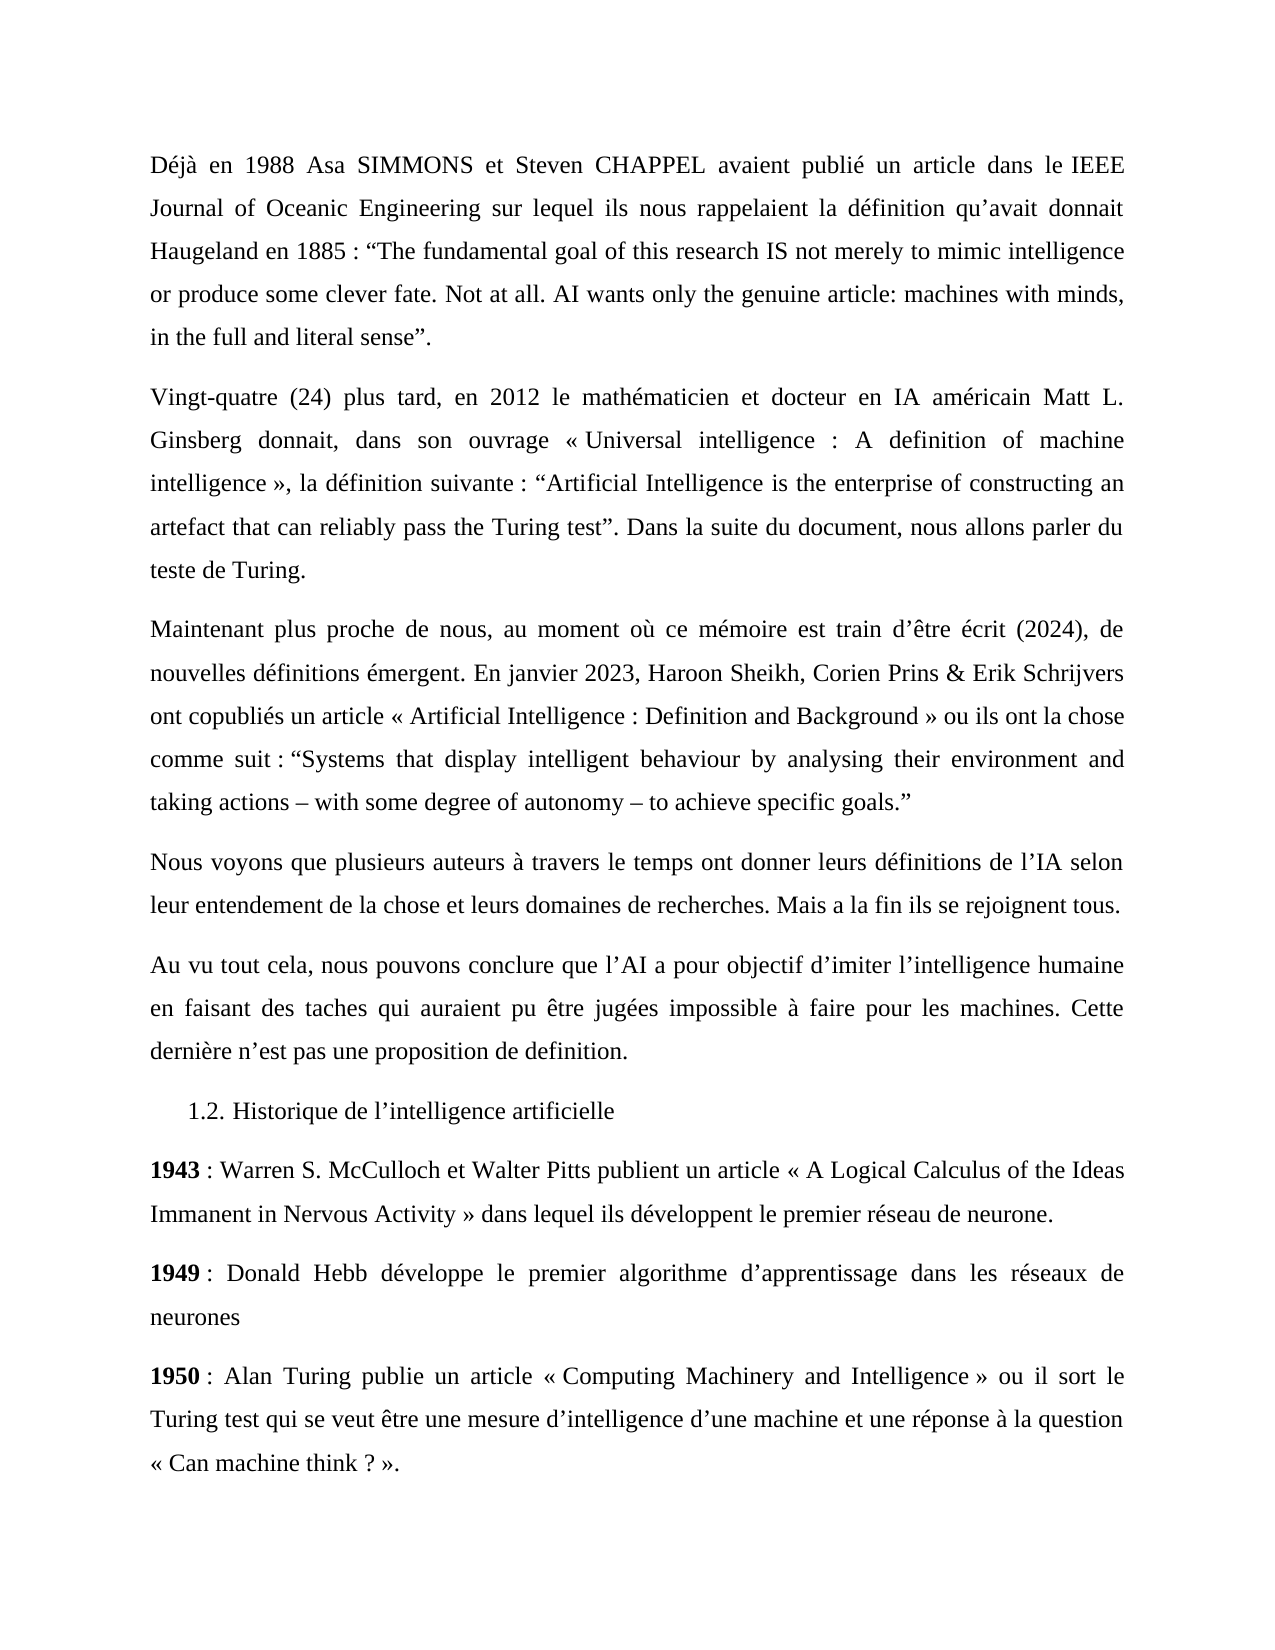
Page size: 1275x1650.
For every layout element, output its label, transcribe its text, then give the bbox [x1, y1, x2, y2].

text Nous voyons que plusieurs auteurs à travers le temps ont donner leurs définitions de l’IA selon leur entendement de la chose et leurs domaines de recherches. Mais a la fin ils se rejoignent tous. [150, 847, 1125, 919]
text Maintenant plus proche de nous, au moment où ce mémoire est train d’être écrit (2024), de nouvelles définitions émergent. En janvier 2023, Haroon Sheikh, Corien Prins & Erik Schrijvers ont copubliés un article « Artificial Intelligence : Definition and Background » ou ils ont la chose comme suit : “Systems that display intelligent behaviour by analysing their environment and taking actions – with some degree of autonomy – to achieve specific goals.” [150, 614, 1125, 816]
text 1949 : Donald Hebb développe le premier algorithme d’apprentissage dans les réseaux de neurones [150, 1258, 1125, 1330]
text Déjà en 1988 Asa SIMMONS et Steven CHAPPEL avaient publié un article dans le IEEE Journal of Oceanic Engineering sur lequel ils nous rappelaient la définition qu’avait donnait Haugeland en 1885 : “The fundamental goal of this research IS not merely to mimic intelligence or produce some clever fate. Not at all. AI wants only the genuine article: machines with minds, in the full and literal sense”. [150, 150, 1125, 351]
text 1943 : Warren S. McCulloch et Walter Pitts publient un article « A Logical Calculus of the Ideas Immanent in Nervous Activity » dans lequel ils développent le premier réseau de neurone. [150, 1156, 1125, 1227]
list Historique de l’intelligence artificielle [187, 1096, 1125, 1124]
text Au vu tout cela, nous pouvons conclure que l’AI a pour objectif d’imiter l’intelligence humaine en faisant des taches qui auraient pu être jugées impossible à faire pour les machines. Cette dernière n’est pas une proposition de definition. [150, 950, 1125, 1065]
text Vingt-quatre (24) plus tard, en 2012 le mathématicien et docteur en IA américain Matt L. Ginsberg donnait, dans son ouvrage « Universal intelligence : A definition of machine intelligence », la définition suivante : “Artificial Intelligence is the enterprise of constructing an artefact that can reliably pass the Turing test”. Dans la suite du document, nous allons parler du teste de Turing. [150, 382, 1125, 583]
